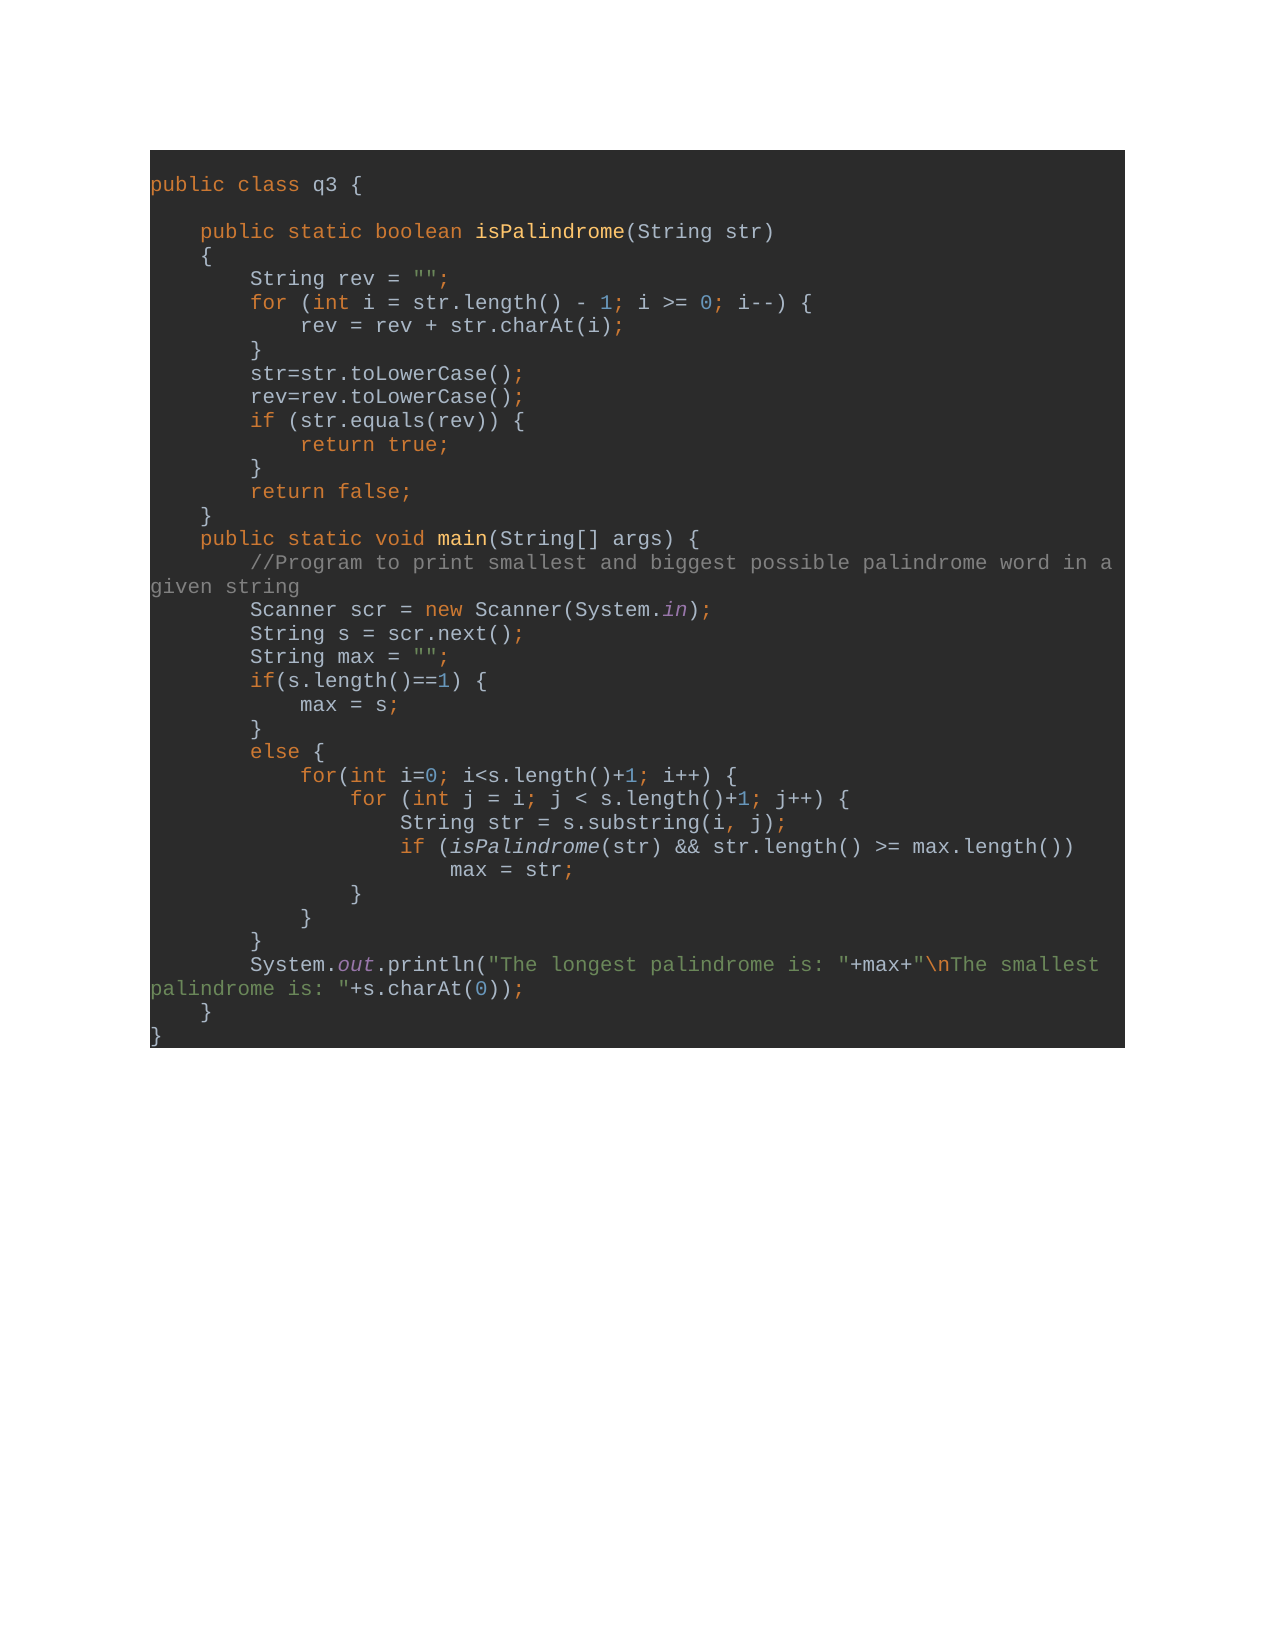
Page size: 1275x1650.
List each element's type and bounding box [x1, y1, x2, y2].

text [150, 150, 1125, 1048]
